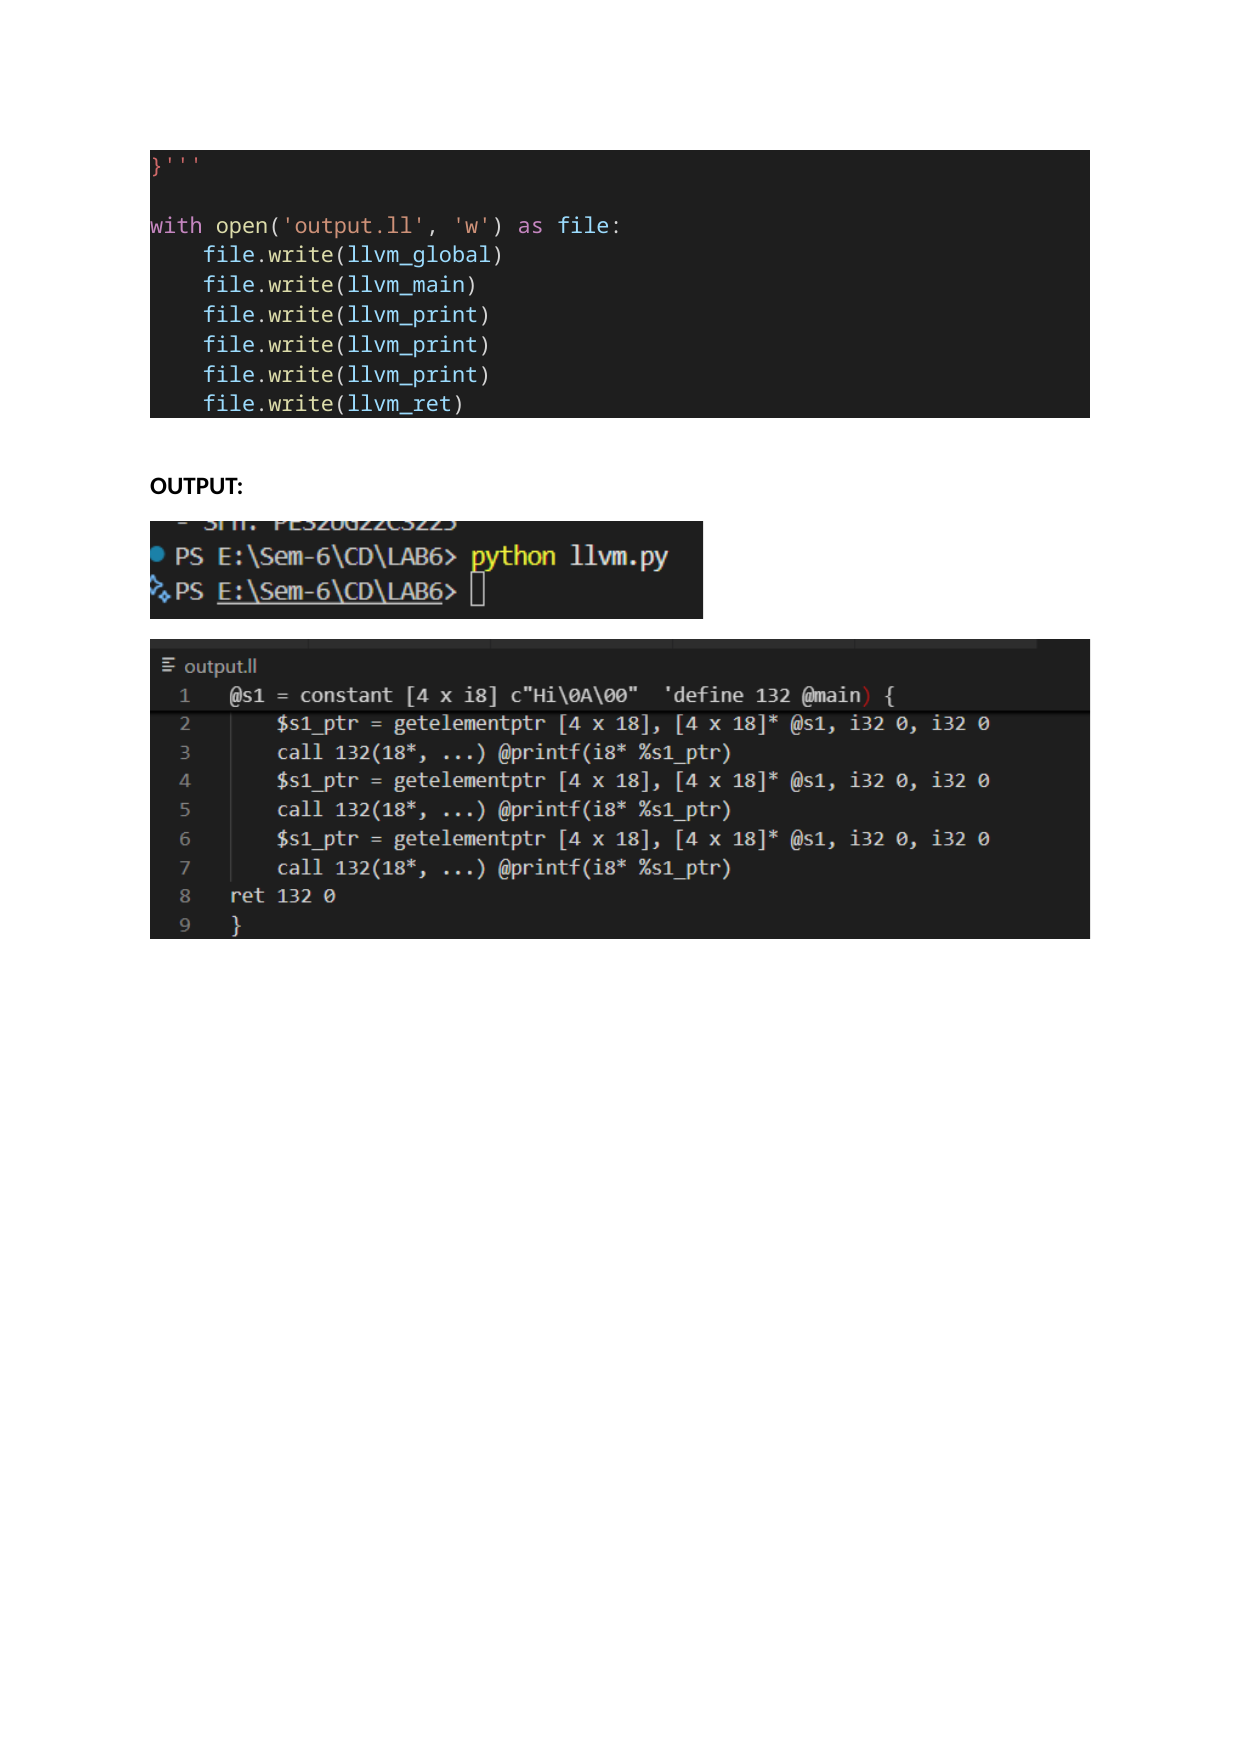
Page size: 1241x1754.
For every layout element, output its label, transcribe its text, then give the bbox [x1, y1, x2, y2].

text file.write(llvm_global) [150, 239, 1090, 269]
text OUTPUT: [150, 470, 1090, 500]
picture [150, 521, 704, 619]
text file.write(llvm_print) [150, 299, 1090, 329]
picture [150, 639, 1091, 939]
text file.write(llvm_main) [150, 269, 1090, 299]
text }''' [150, 150, 1090, 180]
text file.write(llvm_print) [150, 329, 1090, 358]
text with open('output.ll', 'w') as file: [150, 209, 1090, 239]
text file.write(llvm_ret) [150, 388, 1090, 418]
text file.write(llvm_print) [150, 358, 1090, 388]
